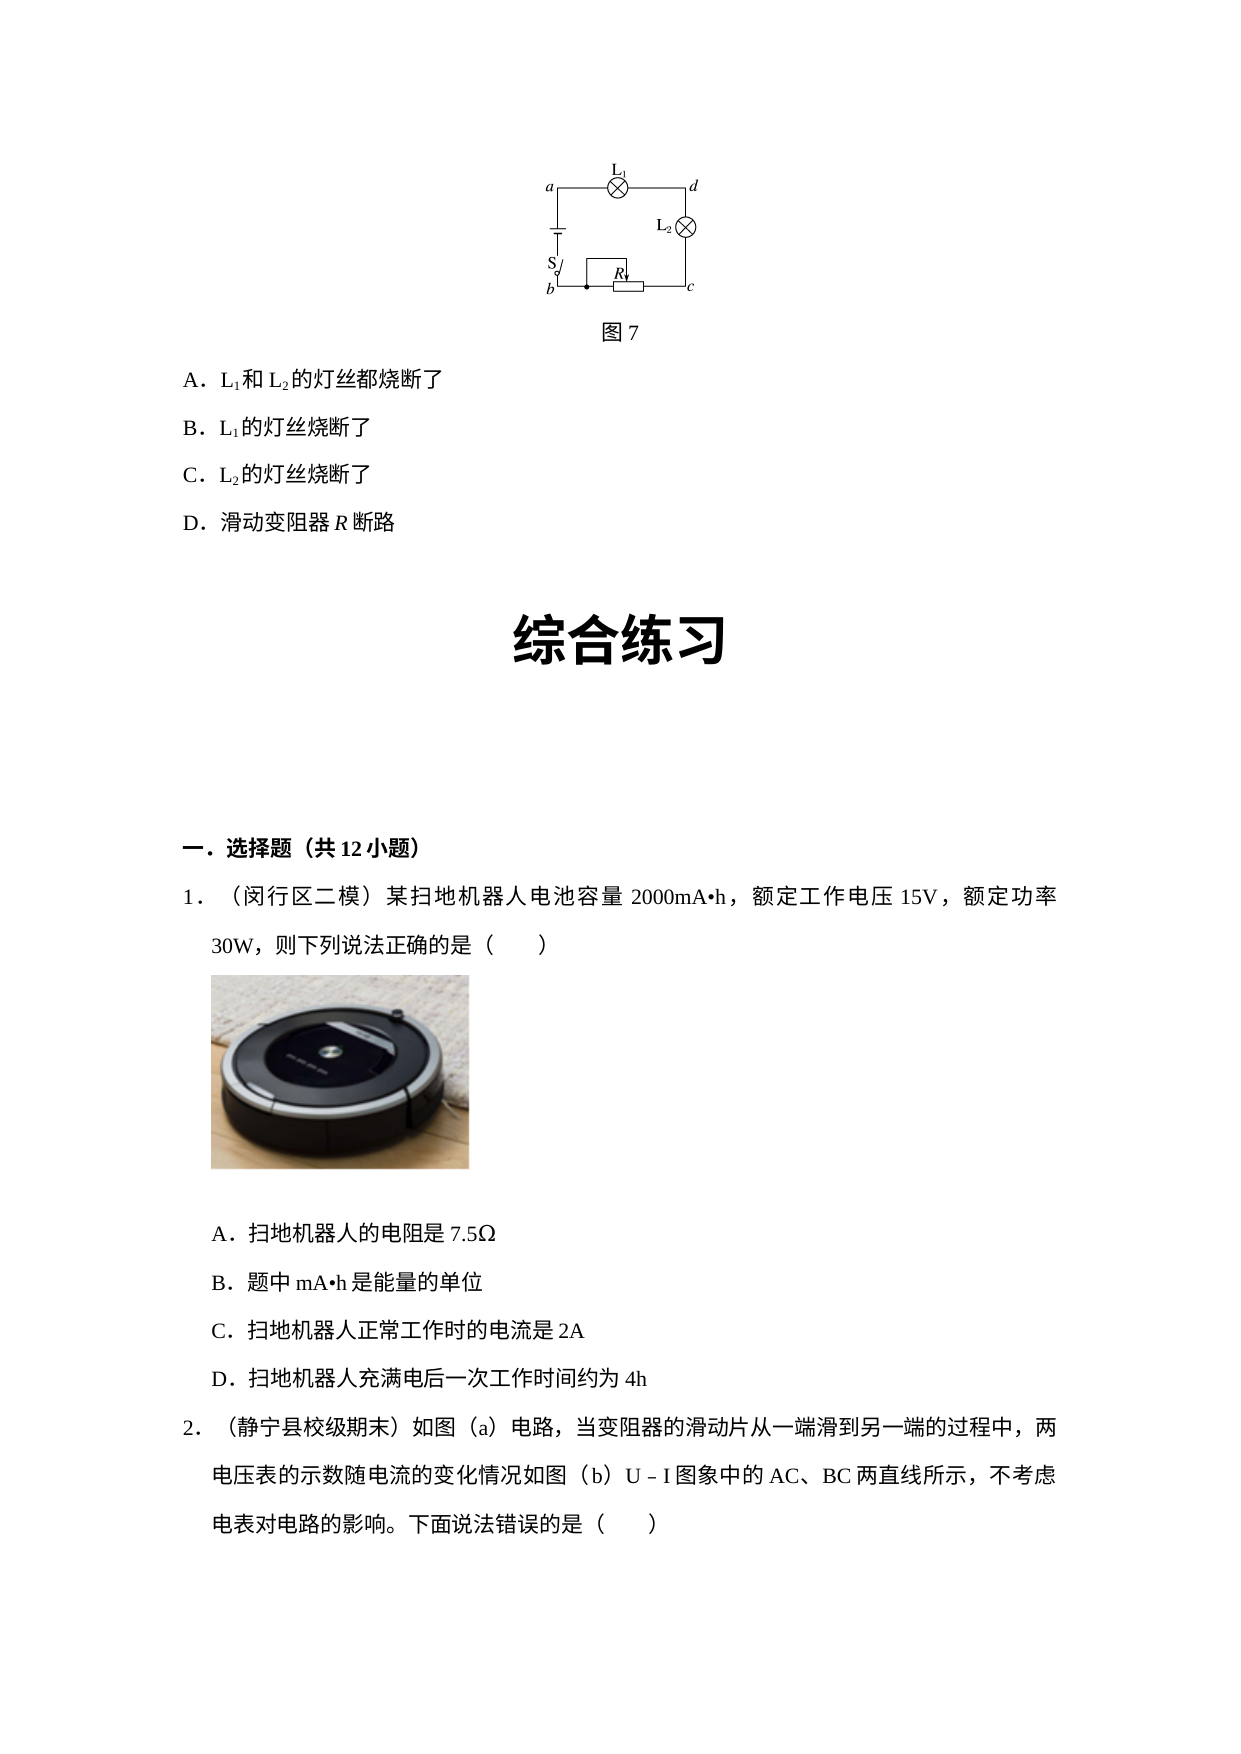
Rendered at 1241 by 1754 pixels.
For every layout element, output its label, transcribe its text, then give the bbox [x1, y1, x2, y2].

text 一．选择题（共12小题） [183, 830, 1058, 863]
text B．题中mA•h是能量的单位 [183, 1264, 1058, 1297]
text D．扫地机器人充满电后一次工作时间约为4h [183, 1361, 1058, 1393]
subtitle 综合练习 [183, 588, 1058, 685]
text D．滑动变阻器R断路 [183, 505, 1058, 537]
text C．L2的灯丝烧断了 [183, 457, 1058, 489]
text 图7 [183, 315, 1058, 347]
picture [537, 162, 703, 300]
text 1．（闵行区二模）某扫地机器人电池容量2000mA•h，额定工作电压15V，额定功率30W，则下列说法正确的是（ ） [183, 878, 1058, 960]
text C．扫地机器人正常工作时的电流是2A [183, 1312, 1058, 1345]
text A．L1和L2的灯丝都烧断了 [183, 362, 1058, 394]
text B．L1的灯丝烧断了 [183, 410, 1058, 442]
text 2．（静宁县校级期末）如图（a）电路，当变阻器的滑动片从一端滑到另一端的过程中，两电压表的示数随电流的变化情况如图（b）U﹣I图象中的AC、BC两直线所示，不考虑电表对电路的影响。下面说法错误的是（ ） [183, 1409, 1058, 1539]
picture [211, 975, 474, 1174]
text A．扫地机器人的电阻是7.5Ω [183, 1216, 1058, 1248]
